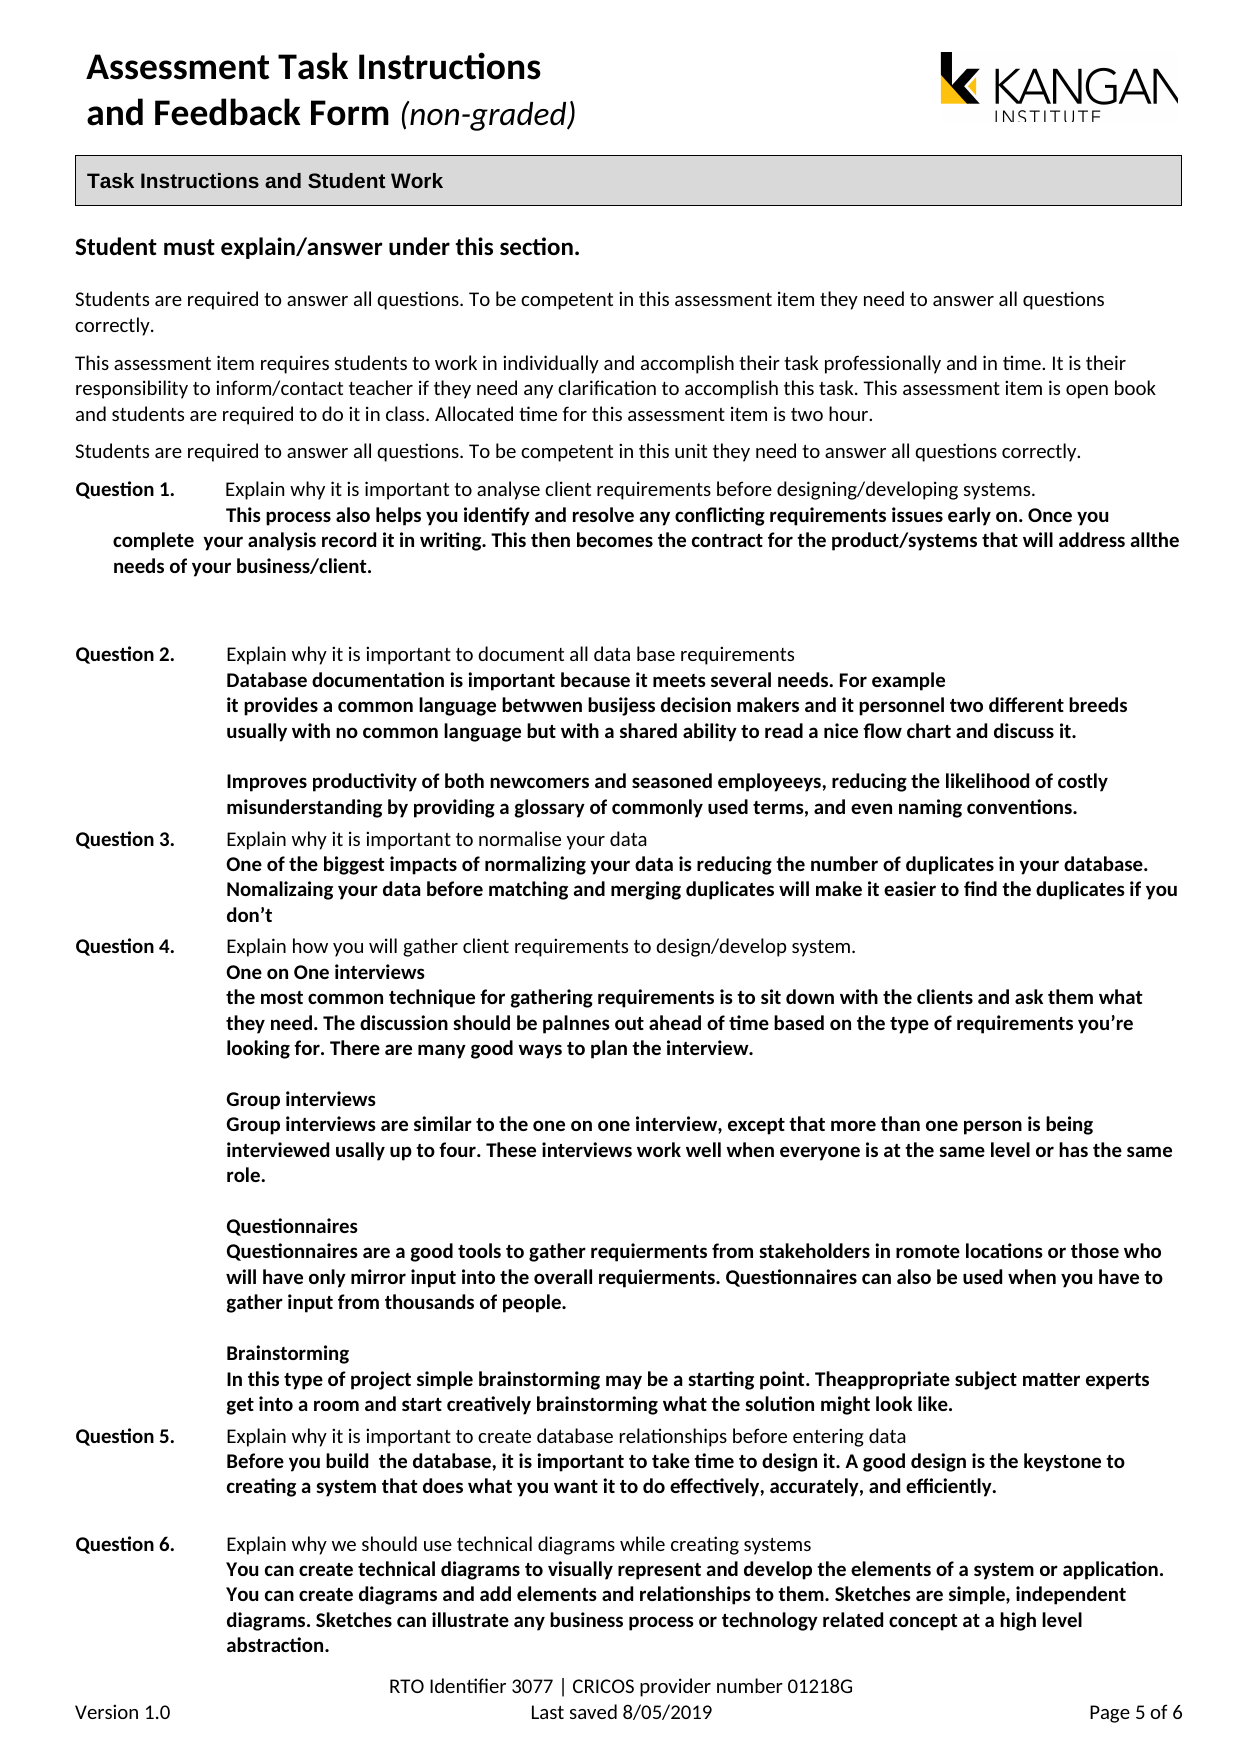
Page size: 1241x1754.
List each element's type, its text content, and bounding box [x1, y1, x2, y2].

list Explain how you will gather client requirements to design/develop system. One on One interviews the most common technique for gathering requirements is to sit down with the clients and ask them what they need. The discussion should be palnnes out ahead of time based on the type of requirements you’re looking for. There are many good ways to plan the interview. Group interviews Group interviews are similar to the one on one interview, except that more than one person is being interviewed usally up to four. These interviews work well when everyone is at the same level or has the same role. Questionnaires Questionnaires are a good tools to gather requierments from stakeholders in romote locations or those who will have only mirror input into the overall requierments. Questionnaires can also be used when you have to gather input from thousands of people. Brainstorming In this type of project simple brainstorming may be a starting point. Theappropriate subject matter experts get into a room and start creatively brainstorming what the solution might look like. [75, 934, 1181, 1417]
list Explain why it is important to normalise your data One of the biggest impacts of normalizing your data is reducing the number of duplicates in your database. Nomalizaing your data before matching and merging duplicates will make it easier to find the duplicates if you don’t [75, 826, 1181, 927]
picture [940, 52, 1178, 122]
list Explain why it is important to create database relationships before entering data Before you build the database, it is important to take time to design it. A good design is the keystone to creating a system that does what you want it to do effectively, accurately, and efficiently. [75, 1423, 1181, 1524]
text This assessment item requires students to work in individually and accomplish their task professionally and in time. It is their responsibility to inform/contact teacher if they need any clarification to accomplish this task. This assessment item is open book and students are required to do it in class. Allocated time for this assessment item is two hour. [75, 350, 1181, 426]
text Students are required to answer all questions. To be competent in this unit they need to answer all questions correctly. [75, 439, 1181, 464]
list Explain why it is important to analyse client requirements before designing/developing systems. This process also helps you identify and resolve any conflicting requirements issues early on. Once you complete your analysis record it in writing. This then becomes the contract for the product/systems that will address allthe needs of your business/client. [75, 477, 1181, 604]
list Explain why it is important to document all data base requirements Database documentation is important because it meets several needs. For example it provides a common language betwwen busijess decision makers and it personnel two different breeds usually with no common language but with a shared ability to read a nice flow chart and discuss it. Improves productivity of both newcomers and seasoned employeeys, reducing the likelihood of costly misunderstanding by providing a glossary of commonly used terms, and even naming conventions. [75, 642, 1181, 819]
text Student must explain/answer under this section. [75, 231, 1181, 262]
text Students are required to answer all questions. To be competent in this assessment item they need to answer all questions correctly. [75, 287, 1181, 337]
table_header Task Instructions and Student Work [76, 156, 1181, 205]
list Explain why we should use technical diagrams while creating systems You can create technical diagrams to visually represent and develop the elements of a system or application. You can create diagrams and add elements and relationships to them. Sketches are simple, independent diagrams. Sketches can illustrate any business process or technology related concept at a high level abstraction. [75, 1531, 1181, 1658]
